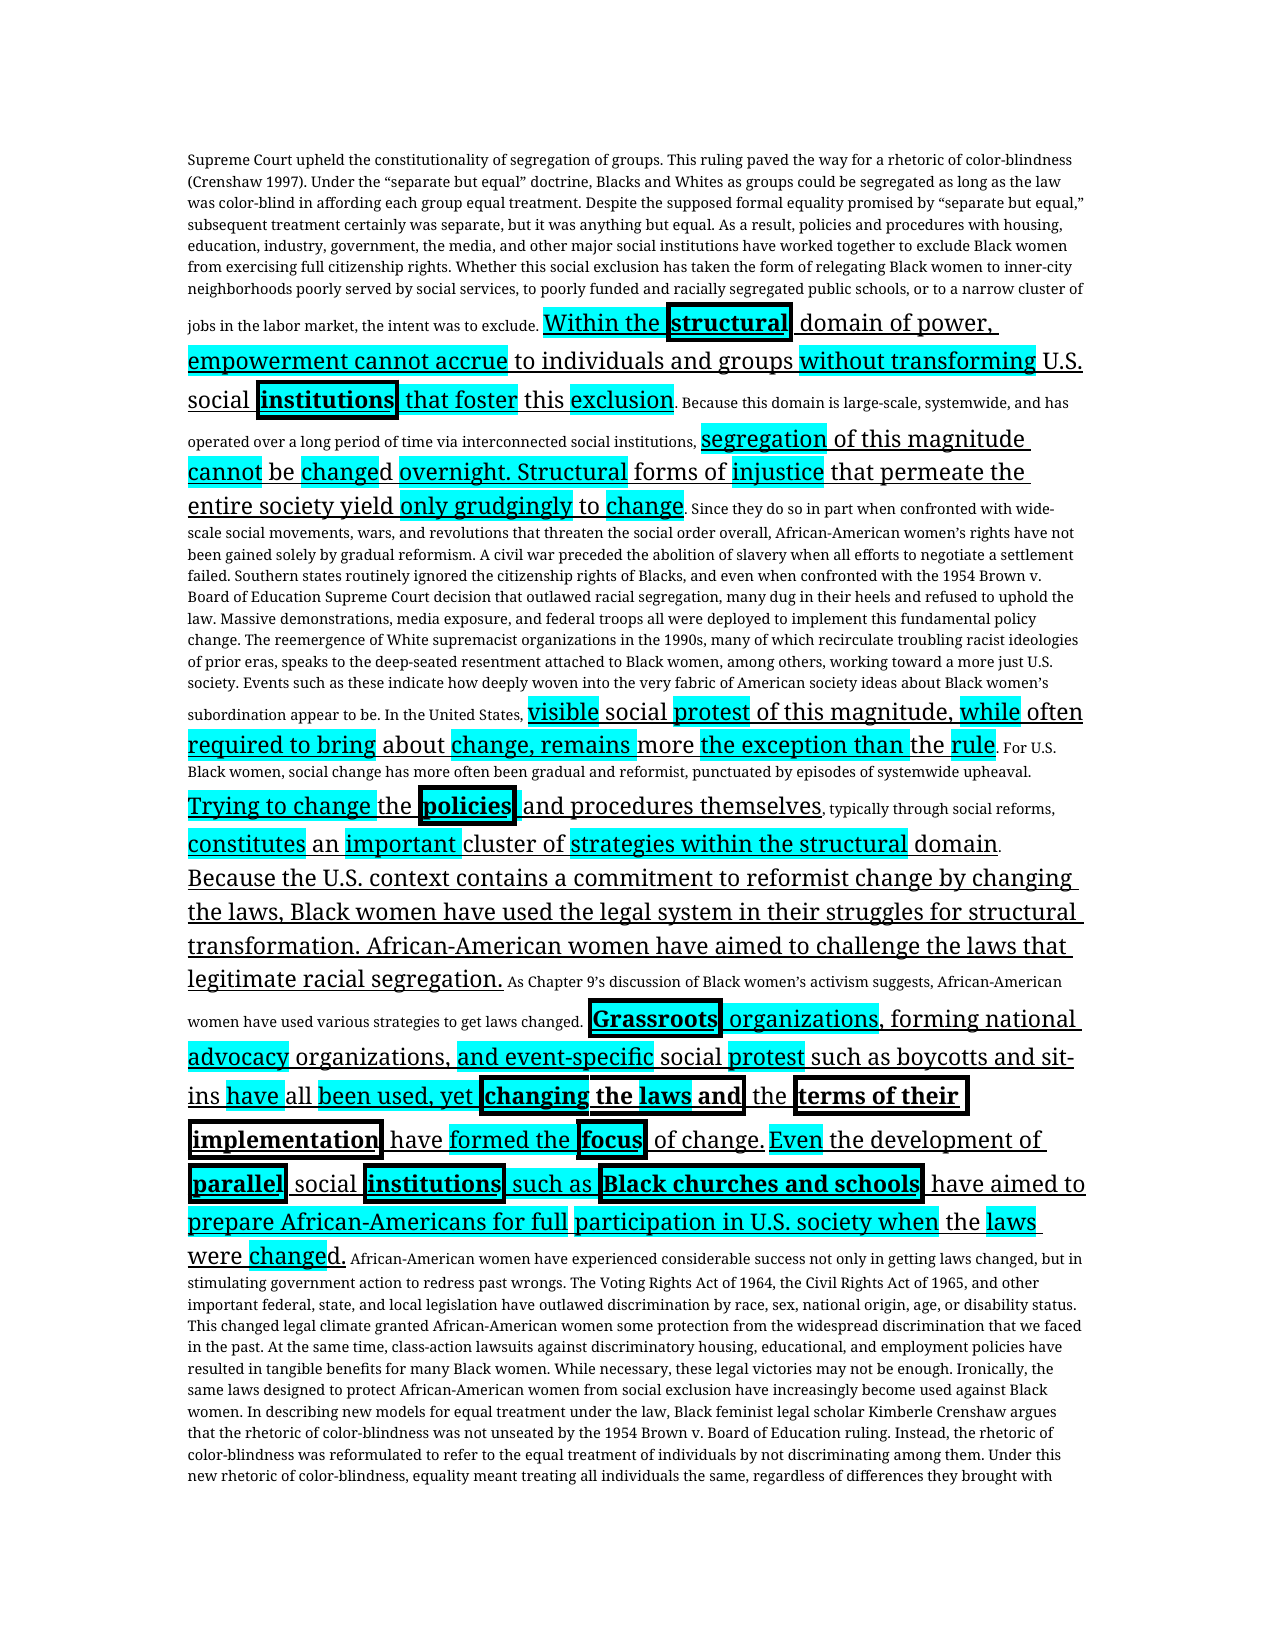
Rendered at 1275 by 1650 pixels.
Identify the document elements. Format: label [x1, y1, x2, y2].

text [187, 150, 1087, 1486]
